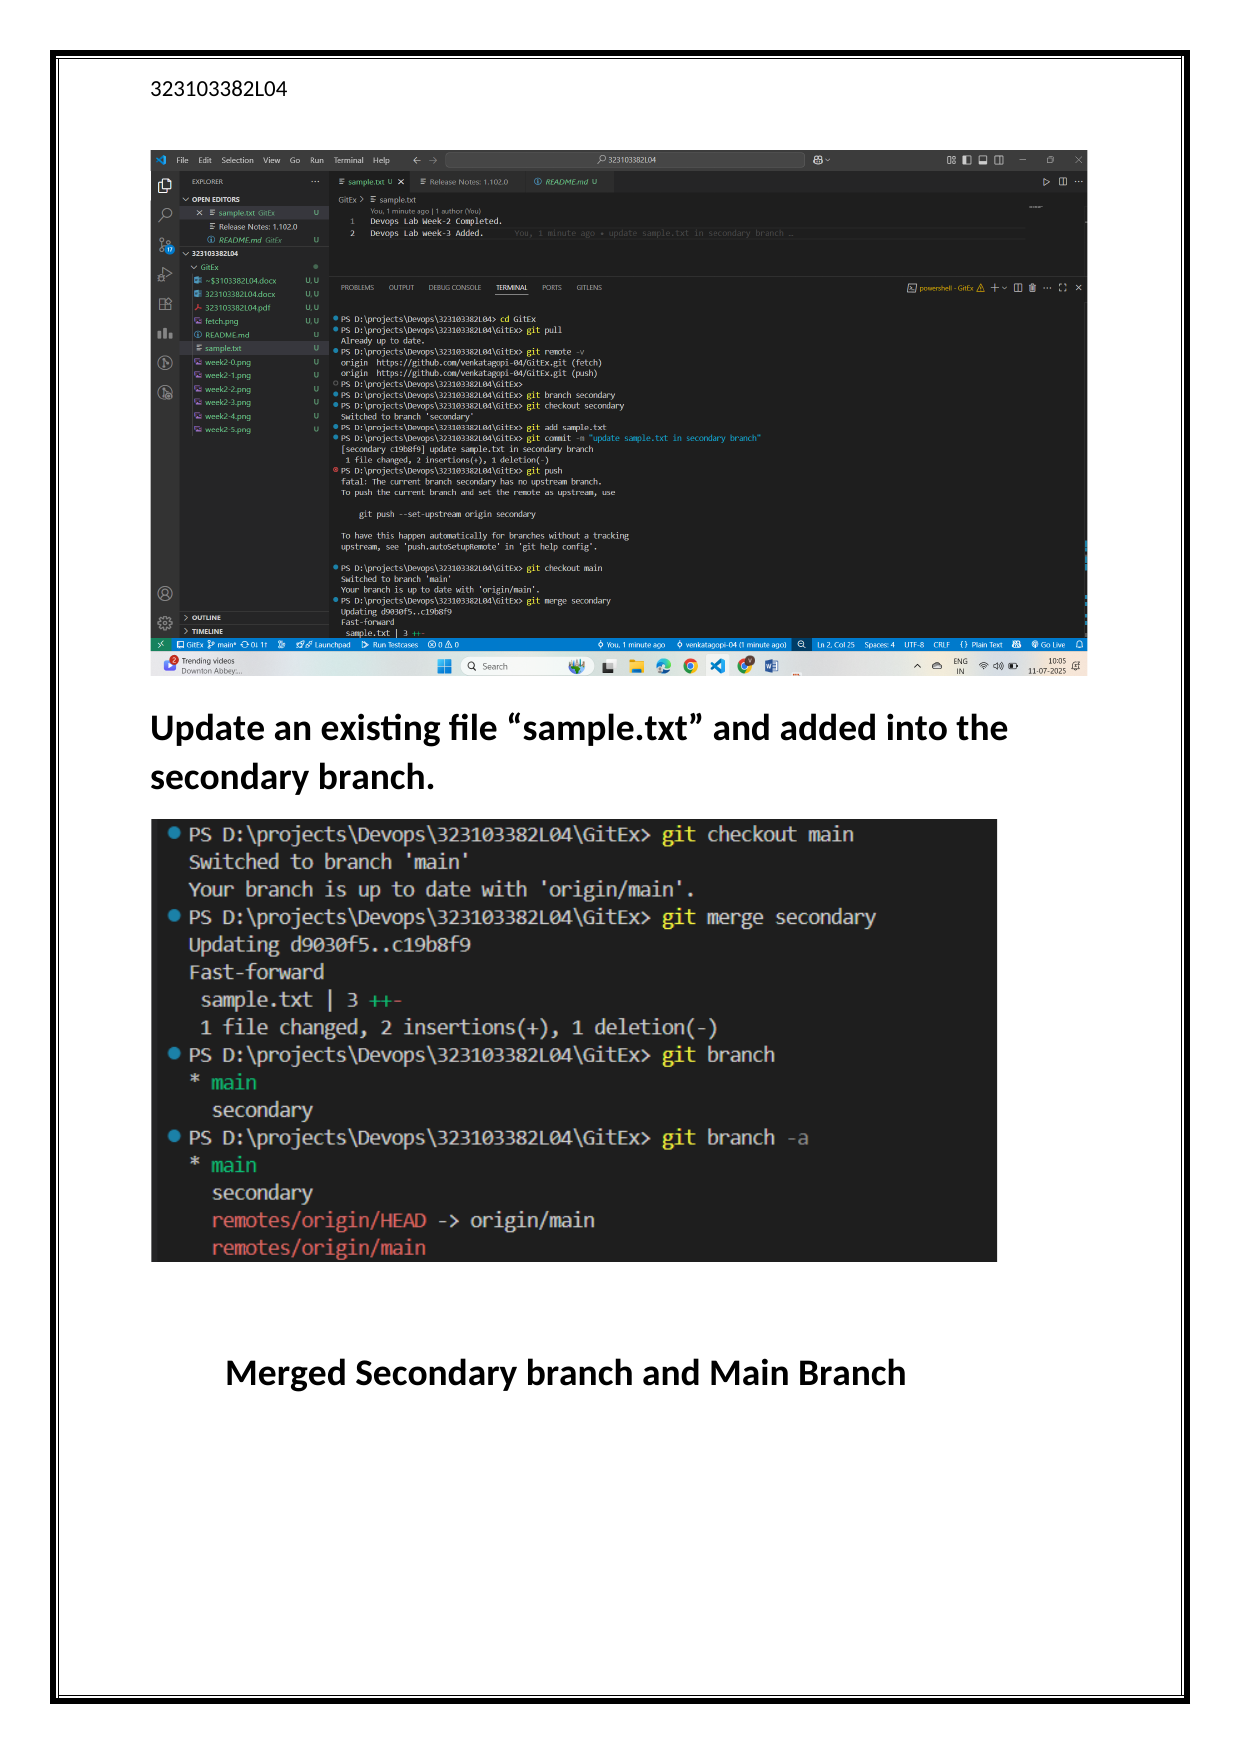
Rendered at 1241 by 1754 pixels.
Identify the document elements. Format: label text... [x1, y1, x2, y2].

text Merged Secondary branch and Main Branch [150, 1348, 1090, 1394]
picture [150, 819, 997, 1260]
picture [150, 150, 1087, 675]
